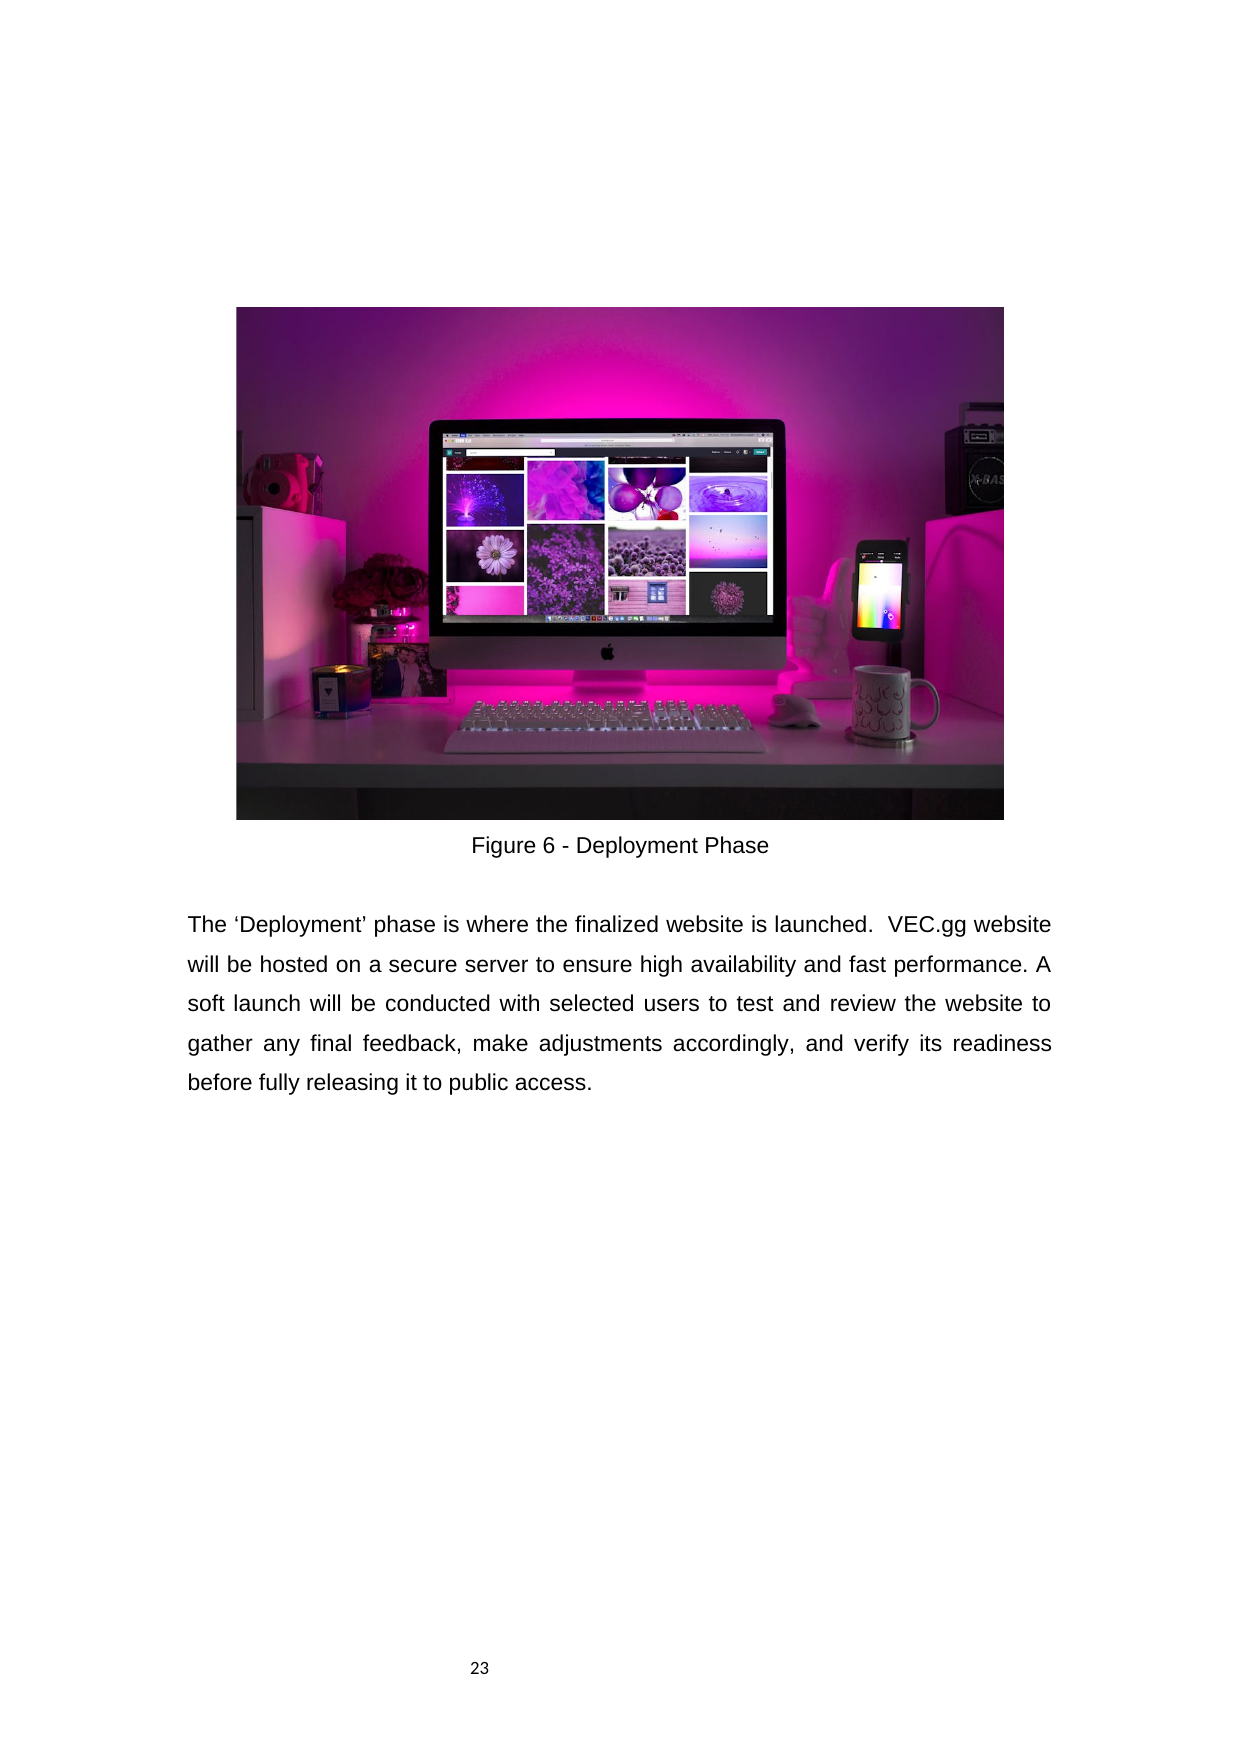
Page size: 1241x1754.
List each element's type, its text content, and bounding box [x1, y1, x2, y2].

text The ‘Deployment’ phase is where the finalized website is launched. VEC.gg website will be hosted on a secure server to ensure high availability and fast performance. A soft launch will be conducted with selected users to test and review the website to gather any final feedback, make adjustments accordingly, and verify its readiness before fully releasing it to public access. [187, 911, 1053, 1096]
picture [236, 307, 1004, 820]
text Figure 6 - Deployment Phase [187, 832, 1053, 859]
